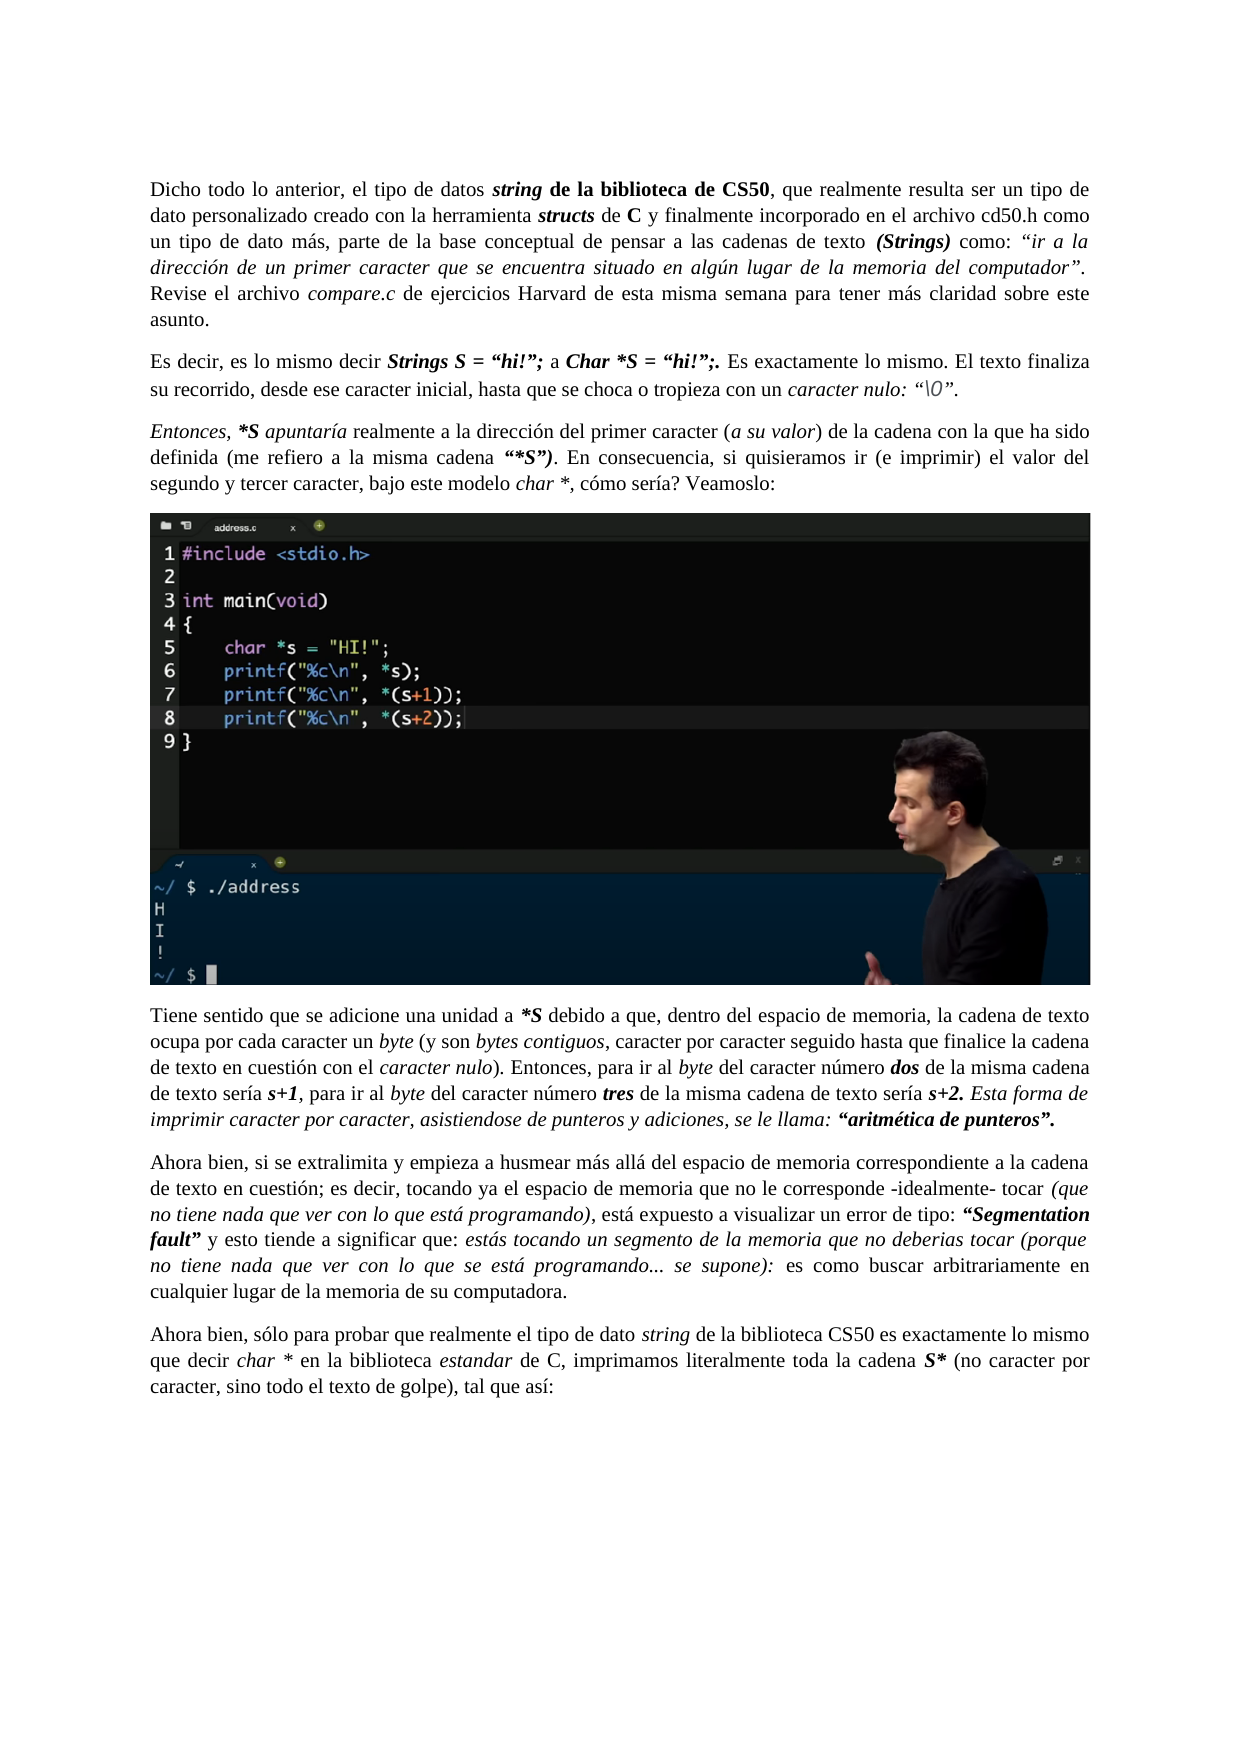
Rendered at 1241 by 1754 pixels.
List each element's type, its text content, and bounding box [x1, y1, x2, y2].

picture [150, 513, 1091, 985]
list Ahora bien, sólo para probar que realmente el tipo de dato string de la biblioteca CS50 es exactamente lo mismo que decir char * en la biblioteca estandar de C, imprimamos literalmente toda la cadena S* (no caracter por caracter, sino todo el texto de golpe), tal que así: [150, 1322, 1090, 1398]
list Tiene sentido que se adicione una unidad a *S debido a que, dentro del espacio de memoria, la cadena de texto ocupa por cada caracter un byte (y son bytes contiguos, caracter por caracter seguido hasta que finalice la cadena de texto en cuestión con el caracter nulo). Entonces, para ir al byte del caracter número dos de la misma cadena de texto sería s+1, para ir al byte del caracter número tres de la misma cadena de texto sería s+2. Esta forma de imprimir caracter por caracter, asistiendose de punteros y adiciones, se le llama: “aritmética de punteros”. [150, 1003, 1090, 1131]
list Dicho todo lo anterior, el tipo de datos string de la biblioteca de CS50, que realmente resulta ser un tipo de dato personalizado creado con la herramienta structs de C y finalmente incorporado en el archivo cd50.h como un tipo de dato más, parte de la base conceptual de pensar a las cadenas de texto (Strings) como: “ir a la dirección de un primer caracter que se encuentra situado en algún lugar de la memoria del computador”. Revise el archivo compare.c de ejercicios Harvard de esta misma semana para tener más claridad sobre este asunto. [150, 177, 1090, 331]
list Entonces, *S apuntaría realmente a la dirección del primer caracter (a su valor) de la cadena con la que ha sido definida (me refiero a la misma cadena “*S”). En consecuencia, si quisieramos ir (e imprimir) el valor del segundo y tercer caracter, bajo este modelo char *, cómo sería? Veamoslo: [150, 419, 1090, 495]
list Es decir, es lo mismo decir Strings S = “hi!”; a Char *S = “hi!”;. Es exactamente lo mismo. El texto finaliza su recorrido, desde ese caracter inicial, hasta que se choca o tropieza con un caracter nulo: “\0”. [150, 349, 1090, 401]
